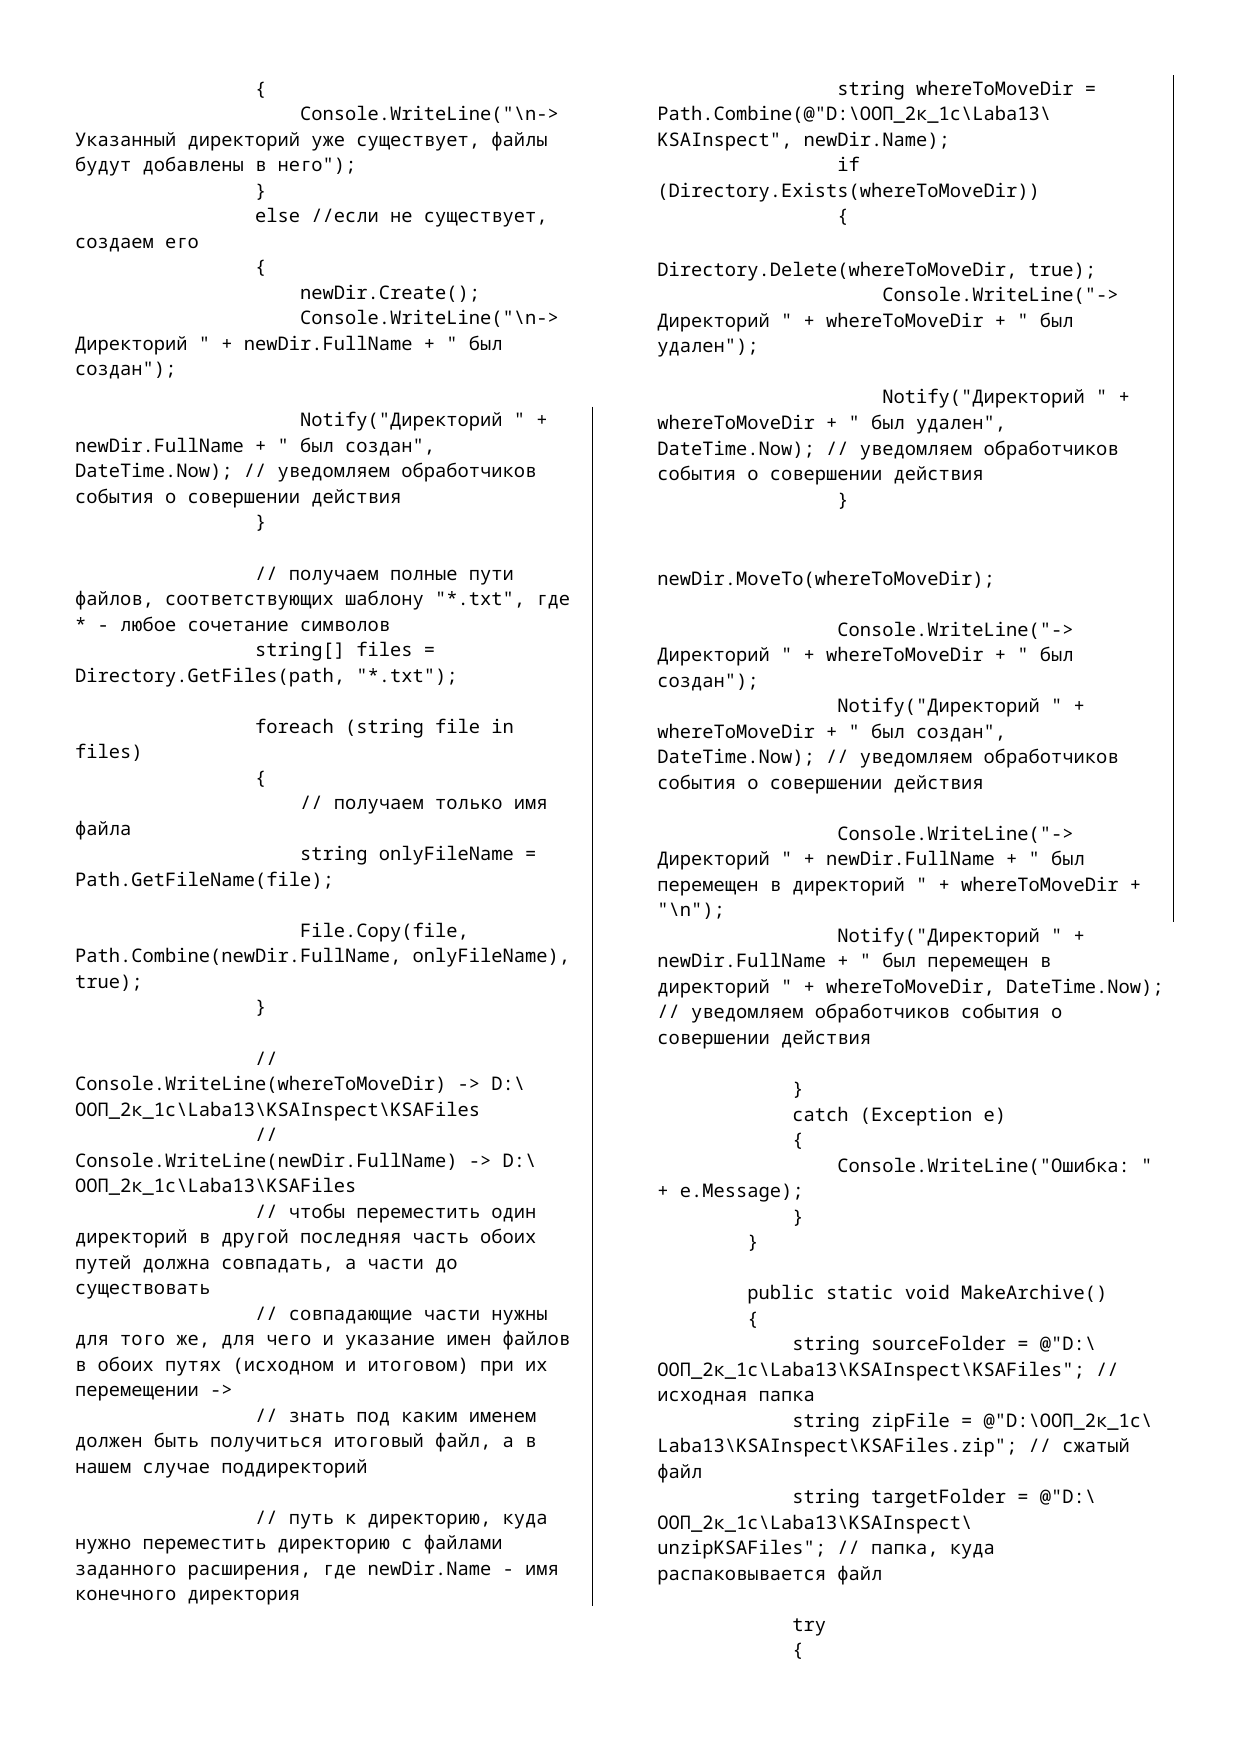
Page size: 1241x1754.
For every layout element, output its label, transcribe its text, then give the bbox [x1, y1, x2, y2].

text } [657, 1075, 1165, 1101]
text newDir.MoveTo(whereToMoveDir); [657, 537, 1165, 590]
text } [75, 994, 583, 1019]
text } [657, 1228, 1165, 1254]
text { [657, 1637, 1165, 1662]
text { [657, 1126, 1165, 1152]
text Directory.Delete(whereToMoveDir, true); [657, 228, 1165, 282]
text Console.WriteLine("\n-> Директорий " + newDir.FullName + " был создан"); [75, 305, 583, 381]
text { [75, 75, 583, 101]
text Console.WriteLine("-> Директорий " + whereToMoveDir + " был удален"); [657, 282, 1165, 358]
text // получаем полные пути файлов, соответствующих шаблону "*.txt", где * - любое сочетание символов [75, 560, 583, 636]
text else //если не существует, создаем его [75, 203, 583, 254]
text public static void MakeArchive() [657, 1279, 1165, 1305]
text // чтобы переместить один директорий в другой последняя часть обоих путей должна совпадать, а части до существовать [75, 1198, 583, 1300]
text } [657, 1203, 1165, 1228]
text } [75, 177, 583, 203]
text } [75, 509, 583, 534]
text Console.WriteLine("-> Директорий " + newDir.FullName + " был перемещен в директорий " + whereToMoveDir + "\n"); [657, 820, 1165, 922]
text string[] files = Directory.GetFiles(path, "*.txt"); [75, 636, 583, 687]
text string sourceFolder = @"D:\ООП_2к_1с\Laba13\KSAInspect\KSAFiles"; // исходная папка [657, 1331, 1165, 1407]
text string onlyFileName = Path.GetFileName(file); [75, 841, 583, 892]
text string targetFolder = @"D:\ООП_2к_1с\Laba13\KSAInspect\unzipKSAFiles"; // папка, куда распаковывается файл [657, 1484, 1165, 1586]
text string whereToMoveDir = Path.Combine(@"D:\ООП_2к_1с\Laba13\KSAInspect", newDir.Name); [657, 75, 1165, 152]
text // Console.WriteLine(whereToMoveDir) -> D:\ООП_2к_1с\Laba13\KSAInspect\KSAFiles [75, 1045, 583, 1121]
text // получаем только имя файла [75, 789, 583, 841]
text // знать под каким именем должен быть получиться итоговый файл, а в нашем случае поддиректорий [75, 1402, 583, 1479]
text Console.WriteLine("\n-> Указанный директорий уже существует, файлы будут добавлены в него"); [75, 101, 583, 177]
text { [657, 203, 1165, 228]
text if (Directory.Exists(whereToMoveDir)) [657, 152, 1165, 203]
text { [657, 1305, 1165, 1331]
text try [657, 1611, 1165, 1637]
text { [75, 764, 583, 789]
text Console.WriteLine("Ошибка: " + e.Message); [657, 1152, 1165, 1203]
text Console.WriteLine("-> Директорий " + whereToMoveDir + " был создан"); [657, 616, 1165, 692]
text // совпадающие части нужны для того же, для чего и указание имен файлов в обоих путях (исходном и итоговом) при их перемещении -> [75, 1300, 583, 1402]
text catch (Exception e) [657, 1101, 1165, 1126]
text // Console.WriteLine(newDir.FullName) -> D:\ООП_2к_1с\Laba13\KSAFiles [75, 1121, 583, 1198]
text Notify("Директорий " + whereToMoveDir + " был удален", DateTime.Now); // уведомляем обработчиков события о совершении действия [657, 384, 1165, 486]
text newDir.Create(); [75, 279, 583, 305]
text string zipFile = @"D:\ООП_2к_1с\Laba13\KSAInspect\KSAFiles.zip"; // сжатый файл [657, 1407, 1165, 1484]
text // путь к директорию, куда нужно переместить директорию с файлами заданного расширения, где newDir.Name - имя конечного директория [75, 1504, 583, 1606]
text File.Copy(file, Path.Combine(newDir.FullName, onlyFileName), true); [75, 917, 583, 994]
text Notify("Директорий " + whereToMoveDir + " был создан", DateTime.Now); // уведомляем обработчиков события о совершении действия [657, 692, 1165, 794]
text { [75, 254, 583, 279]
text Notify("Директорий " + newDir.FullName + " был создан", DateTime.Now); // уведомляем обработчиков события о совершении действия [75, 407, 583, 509]
text Notify("Директорий " + newDir.FullName + " был перемещен в директорий " + whereToMoveDir, DateTime.Now); // уведомляем обработчиков события о совершении действия [657, 922, 1165, 1050]
text } [657, 486, 1165, 511]
text foreach (string file in files) [75, 713, 583, 764]
